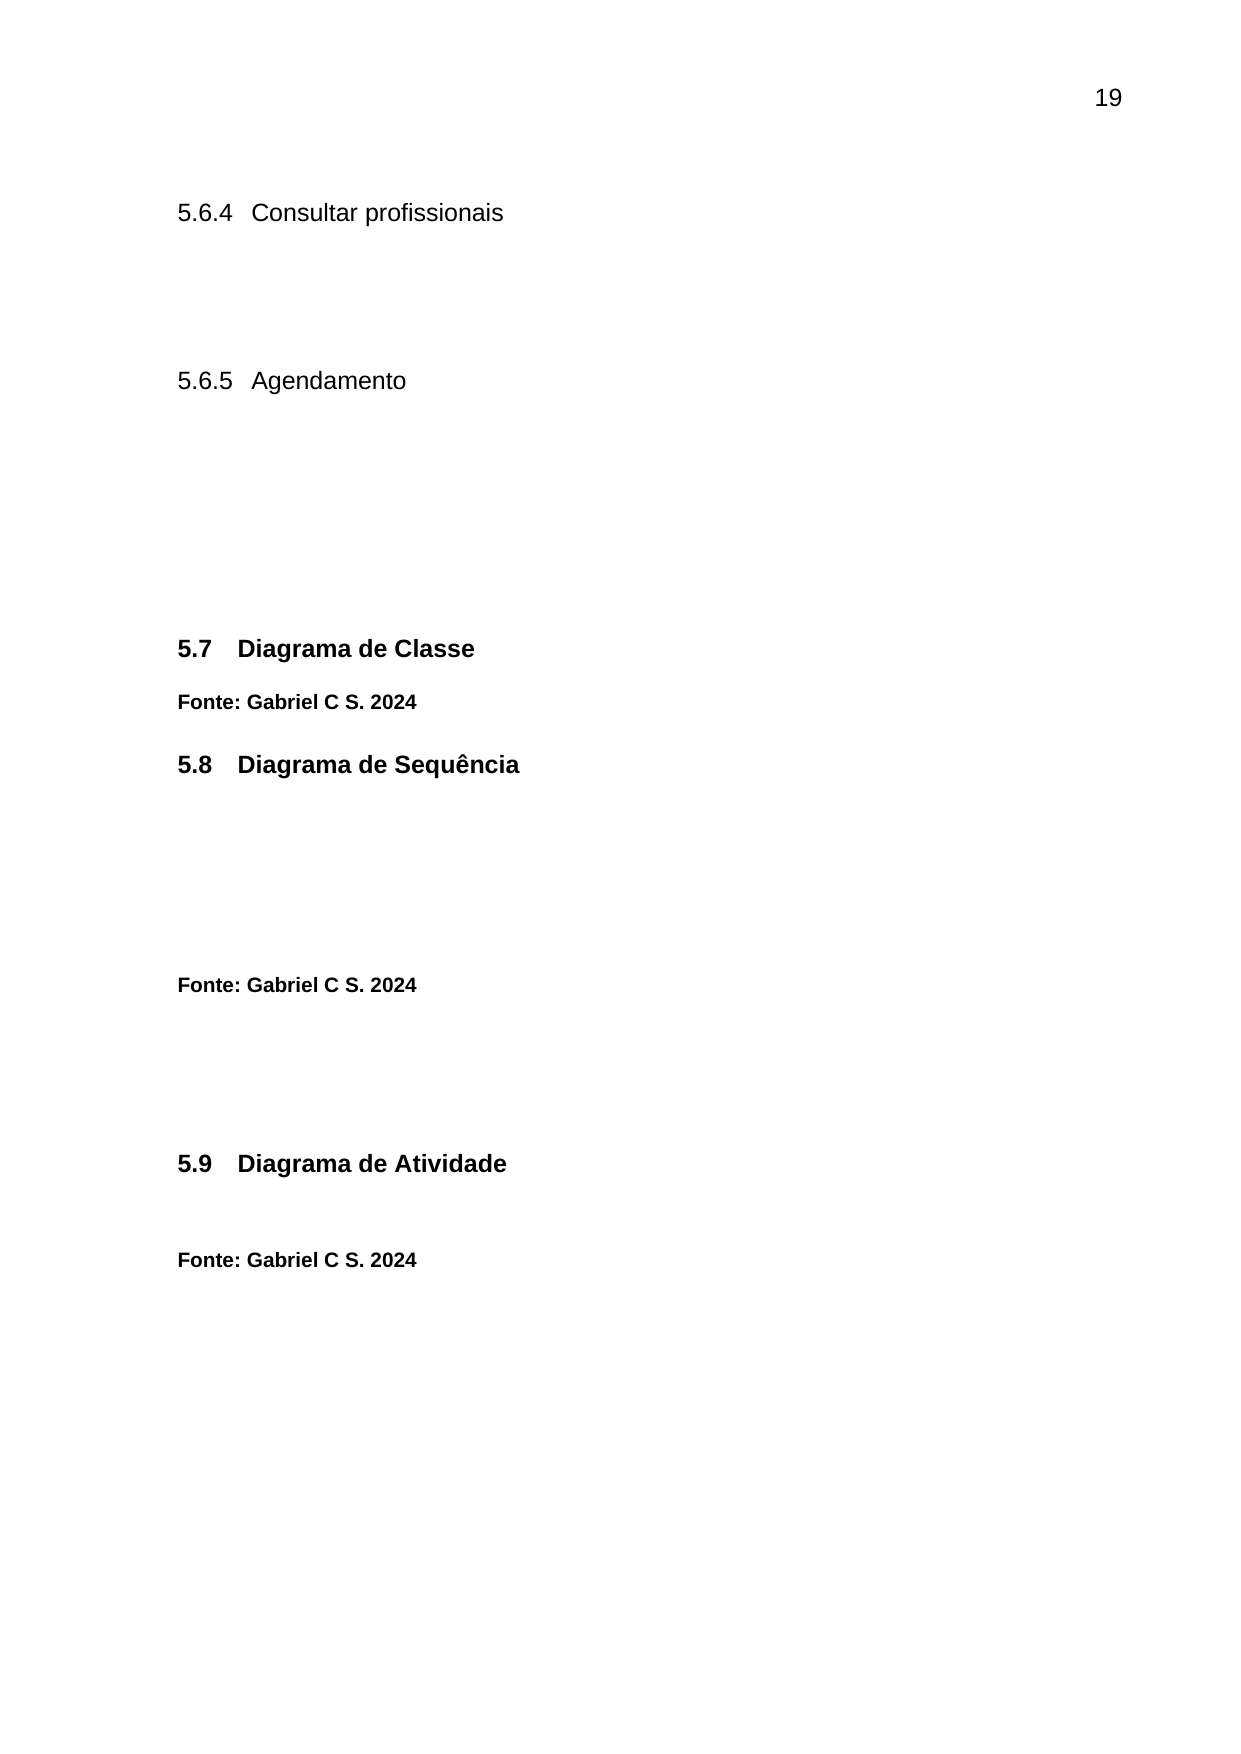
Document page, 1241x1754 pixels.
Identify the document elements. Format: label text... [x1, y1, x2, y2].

text Fonte: Gabriel C S. 2024 [177, 1247, 1122, 1271]
text Fonte: Gabriel C S. 2024 [177, 689, 1122, 713]
subtitle Consultar profissionais [177, 198, 1122, 226]
subtitle Diagrama de Sequência [177, 750, 1122, 779]
subtitle Diagrama de Classe [177, 634, 1122, 663]
subtitle Diagrama de Atividade [177, 1149, 1122, 1177]
subtitle Agendamento [177, 366, 1122, 395]
text Fonte: Gabriel C S. 2024 [177, 973, 1122, 997]
